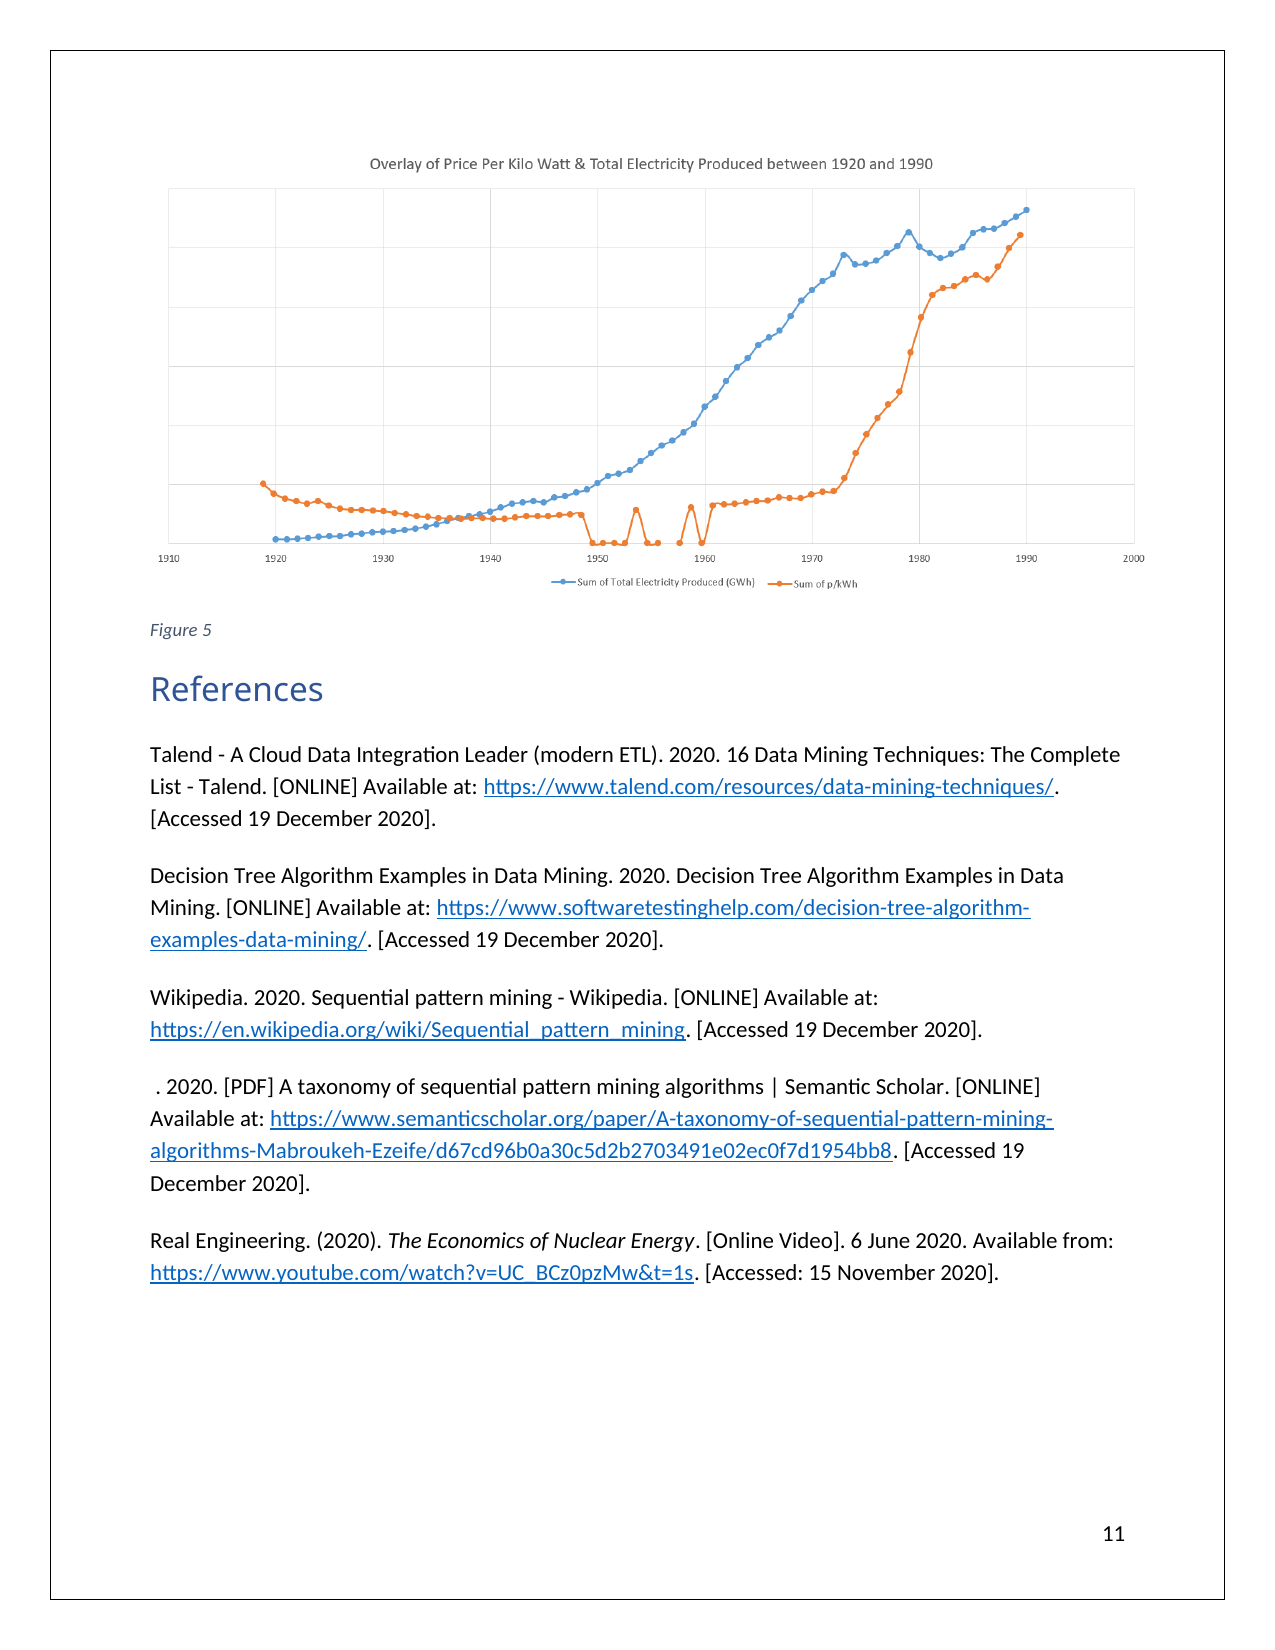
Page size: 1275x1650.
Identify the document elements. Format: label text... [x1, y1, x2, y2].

text Decision Tree Algorithm Examples in Data Mining. 2020. Decision Tree Algorithm Examples in Data Mining. [ONLINE] Available at: https://www.softwaretestinghelp.com/decision-tree-algorithm-examples-data-mining/. [Accessed 19 December 2020]. [150, 861, 1125, 954]
text . 2020. [PDF] A taxonomy of sequential pattern mining algorithms | Semantic Scholar. [ONLINE] Available at: https://www.semanticscholar.org/paper/A-taxonomy-of-sequential-pattern-mining-algorithms-Mabroukeh-Ezeife/d67cd96b0a30c5d2b2703491e02ec0f7d1954bb8. [Accessed 19 December 2020]. [150, 1072, 1125, 1197]
subtitle References [150, 666, 1125, 711]
text Real Engineering. (2020). The Economics of Nuclear Energy. [Online Video]. 6 June 2020. Available from: https://www.youtube.com/watch?v=UC_BCz0pzMw&t=1s. [Accessed: 15 November 2020]. [150, 1226, 1125, 1286]
picture [150, 150, 1154, 599]
text Wikipedia. 2020. Sequential pattern mining - Wikipedia. [ONLINE] Available at: https://en.wikipedia.org/wiki/Sequential_pattern_mining. [Accessed 19 December 2020]. [150, 983, 1125, 1043]
text Talend - A Cloud Data Integration Leader (modern ETL). 2020. 16 Data Mining Techniques: The Complete List - Talend. [ONLINE] Available at: https://www.talend.com/resources/data-mining-techniques/. [Accessed 19 December 2020]. [150, 740, 1125, 832]
text Figure 5 [150, 618, 1125, 641]
